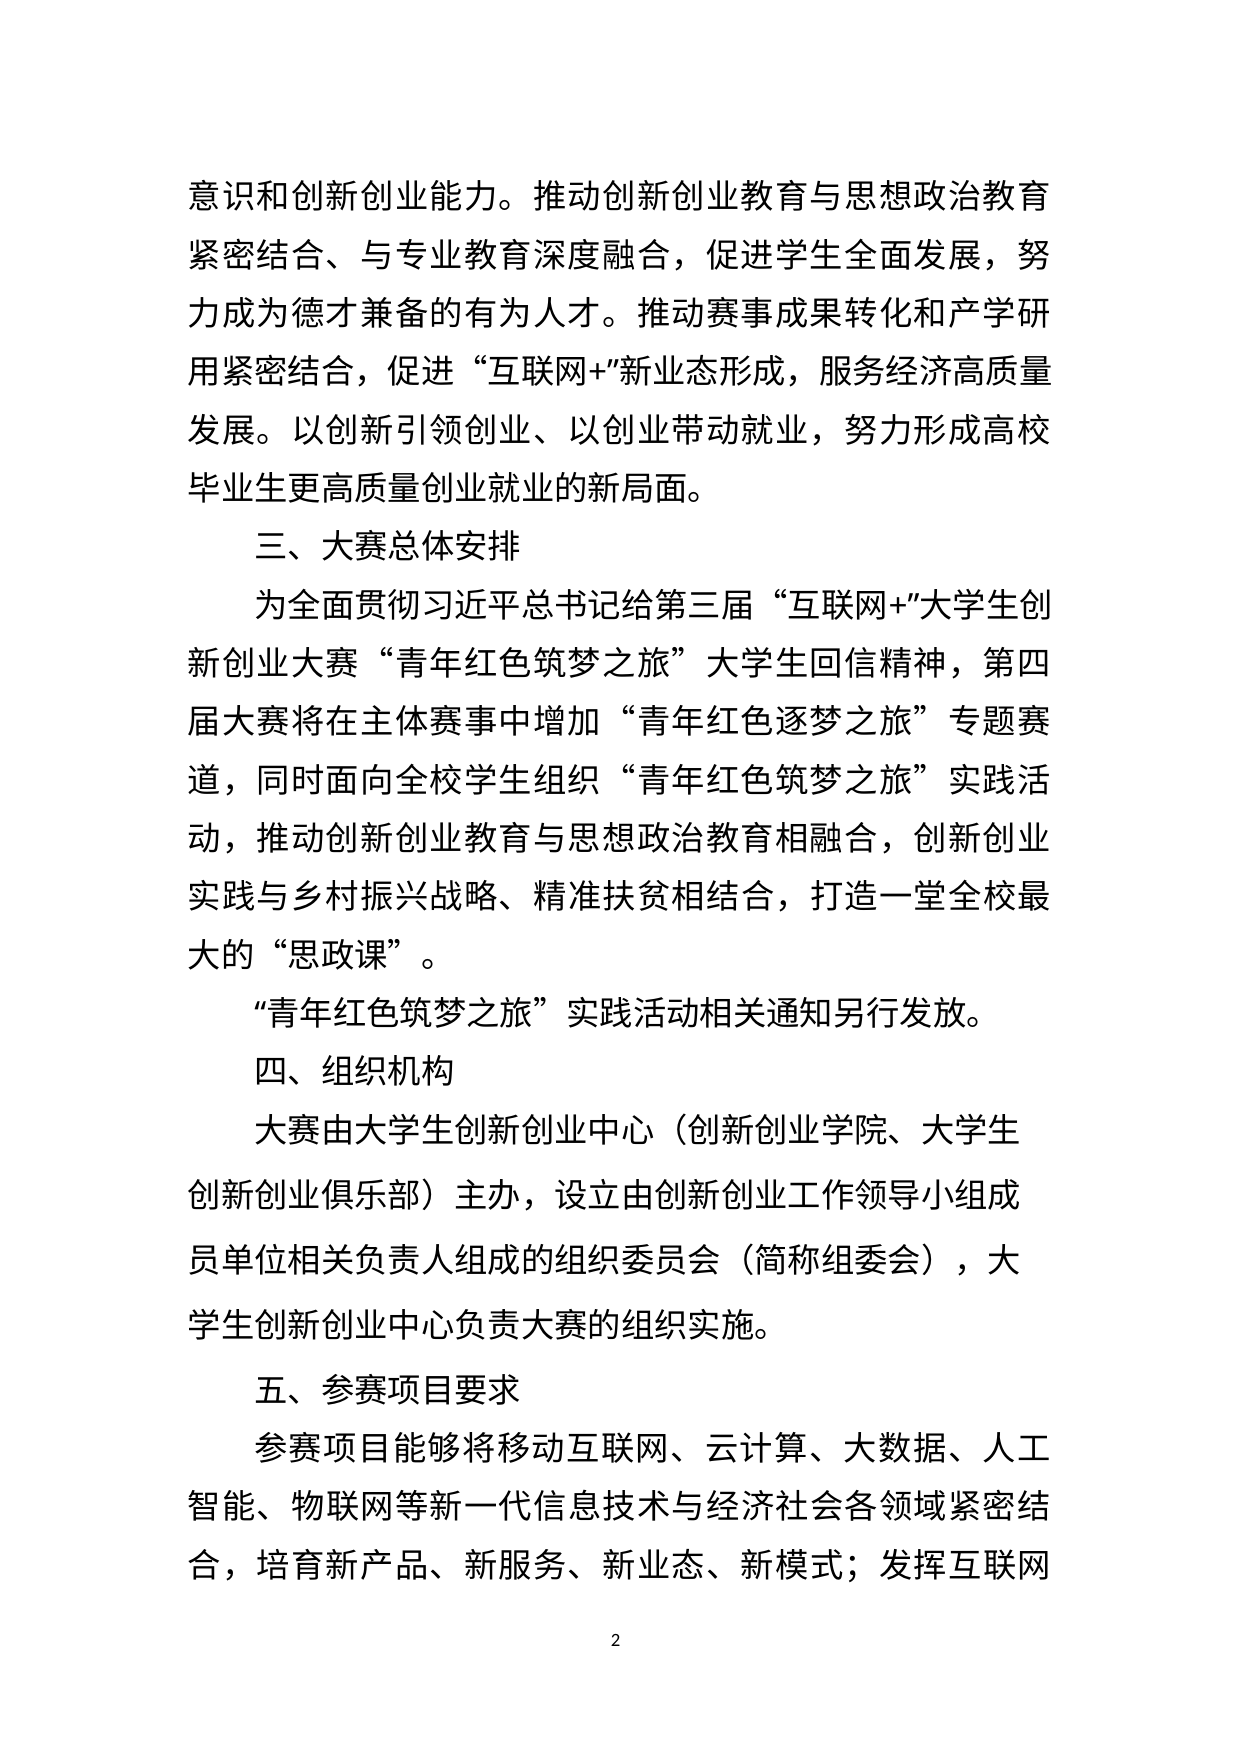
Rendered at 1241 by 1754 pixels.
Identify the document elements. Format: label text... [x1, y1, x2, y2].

text 四、组织机构 [187, 1037, 1053, 1095]
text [187, 162, 1053, 512]
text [187, 1414, 1053, 1589]
list 为全面贯彻习近平总书记给第三届“互联网+”大学生创新创业大赛“青年红色筑梦之旅”大学生回信精神，第四届大赛将在主体赛事中增加“青年红色逐梦之旅”专题赛道，同时面向全校学生组织“青年红色筑梦之旅”实践活动，推动创新创业教育与思想政治教育相融合，创新创业实践与乡村振兴战略、精准扶贫相结合，打造一堂全校最大的“思政课”。 [187, 570, 1053, 979]
text 三、大赛总体安排 [187, 512, 1053, 570]
text 大赛由大学生创新创业中心（创新创业学院、大学生创新创业俱乐部）主办，设立由创新创业工作领导小组成员单位相关负责人组成的组织委员会（简称组委会），大学生创新创业中心负责大赛的组织实施。 [187, 1095, 1053, 1355]
text 五、参赛项目要求 [187, 1355, 1053, 1414]
list “青年红色筑梦之旅”实践活动相关通知另行发放。 [187, 979, 1053, 1037]
